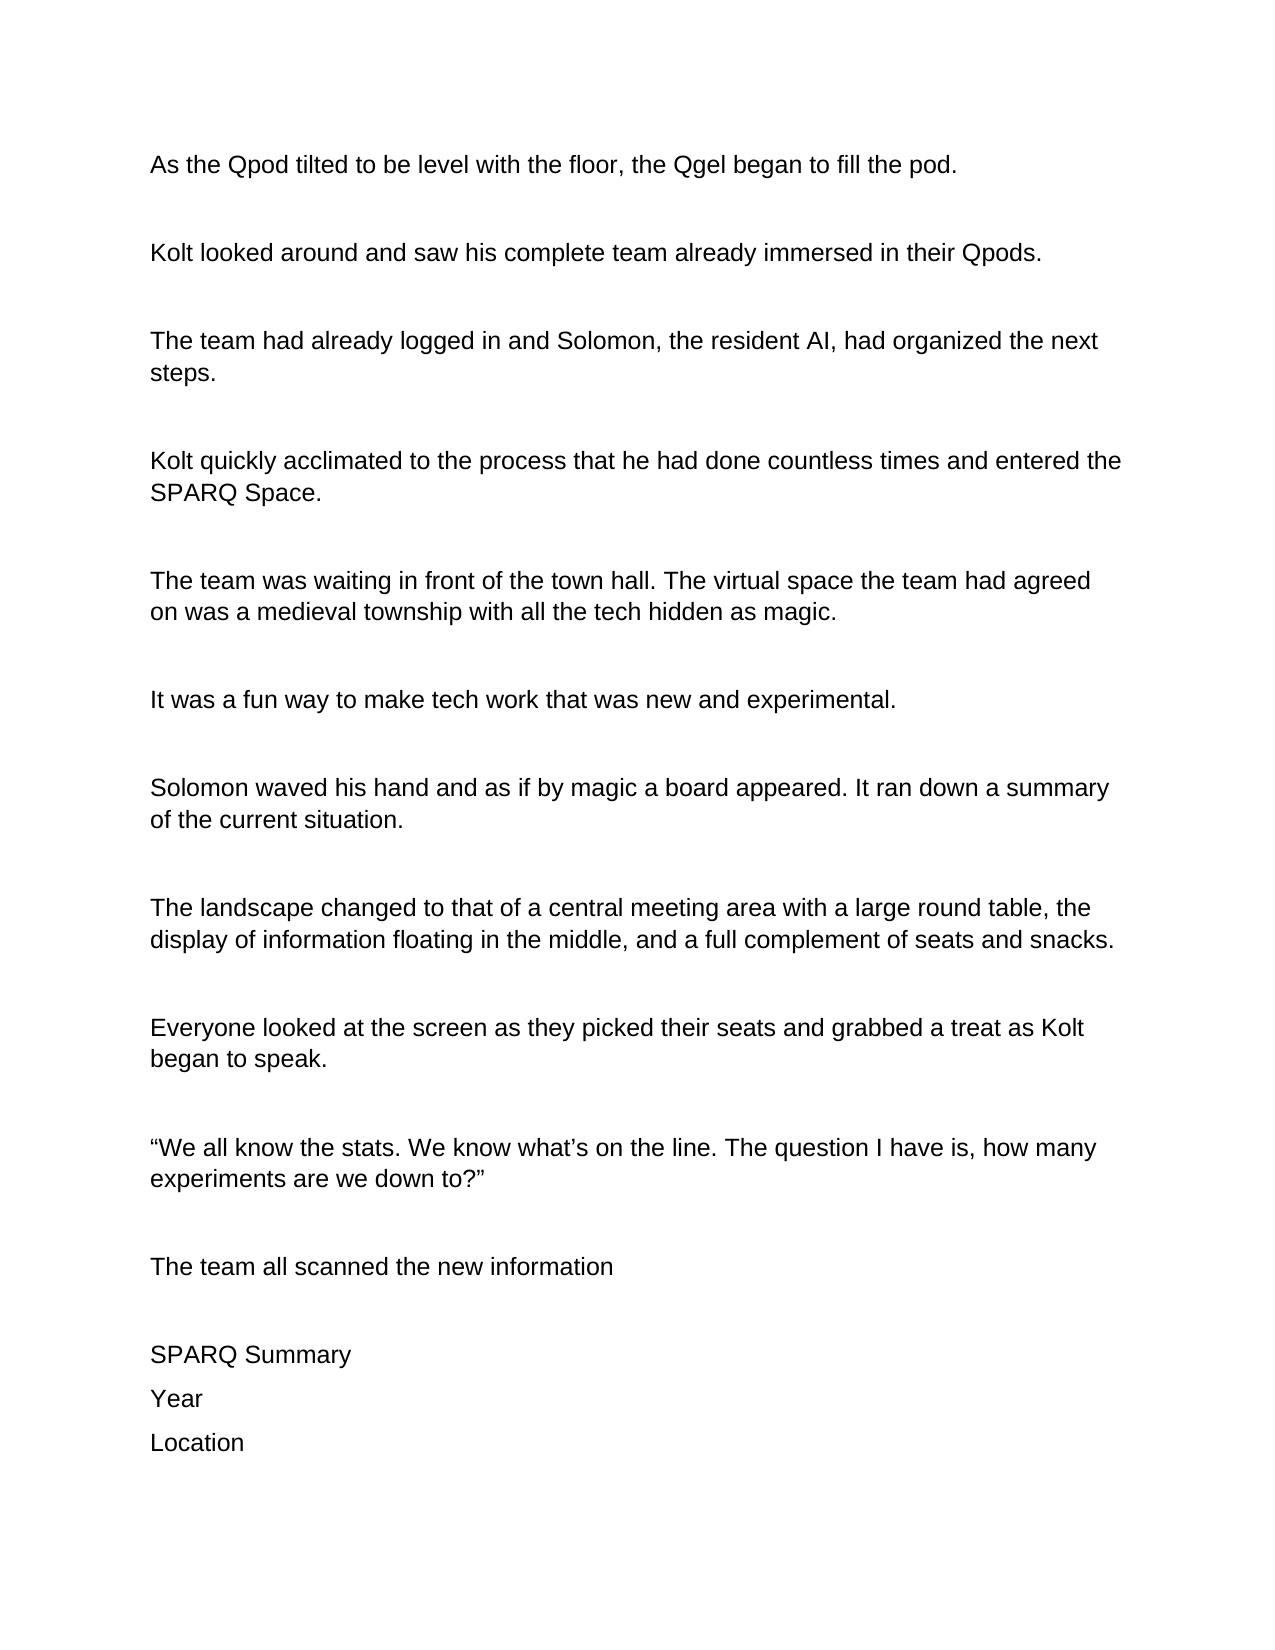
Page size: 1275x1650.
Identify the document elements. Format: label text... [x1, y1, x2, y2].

text “We all know the stats. We know what’s on the line. The question I have is, how many experiments are we down to?” [150, 1132, 1125, 1193]
text It was a fun way to make tech work that was new and experimental. [150, 685, 1125, 714]
text The team had already logged in and Solomon, the resident AI, had organized the next steps. [150, 326, 1125, 387]
text Kolt looked around and saw his complete team already immersed in their Qpods. [150, 238, 1125, 267]
text Solomon waved his hand and as if by magic a board appeared. It ran down a summary of the current situation. [150, 773, 1125, 834]
text The team was waiting in front of the town hall. The virtual space the team had agreed on was a medieval township with all the tech hidden as magic. [150, 566, 1125, 626]
text Year [150, 1384, 1125, 1413]
text Location [150, 1428, 1125, 1457]
text Kolt quickly acclimated to the process that he had done countless times and entered the SPARQ Space. [150, 446, 1125, 506]
text SPARQ Summary [150, 1340, 1125, 1369]
text The landscape changed to that of a central meeting area with a large round table, the display of information floating in the middle, and a full complement of seats and snacks. [150, 893, 1125, 953]
text The team all scanned the new information [150, 1252, 1125, 1281]
text As the Qpod tilted to be level with the floor, the Qgel began to fill the pod. [150, 150, 1125, 179]
text Everyone looked at the screen as they picked their seats and grabbed a treat as Kolt began to speak. [150, 1013, 1125, 1073]
